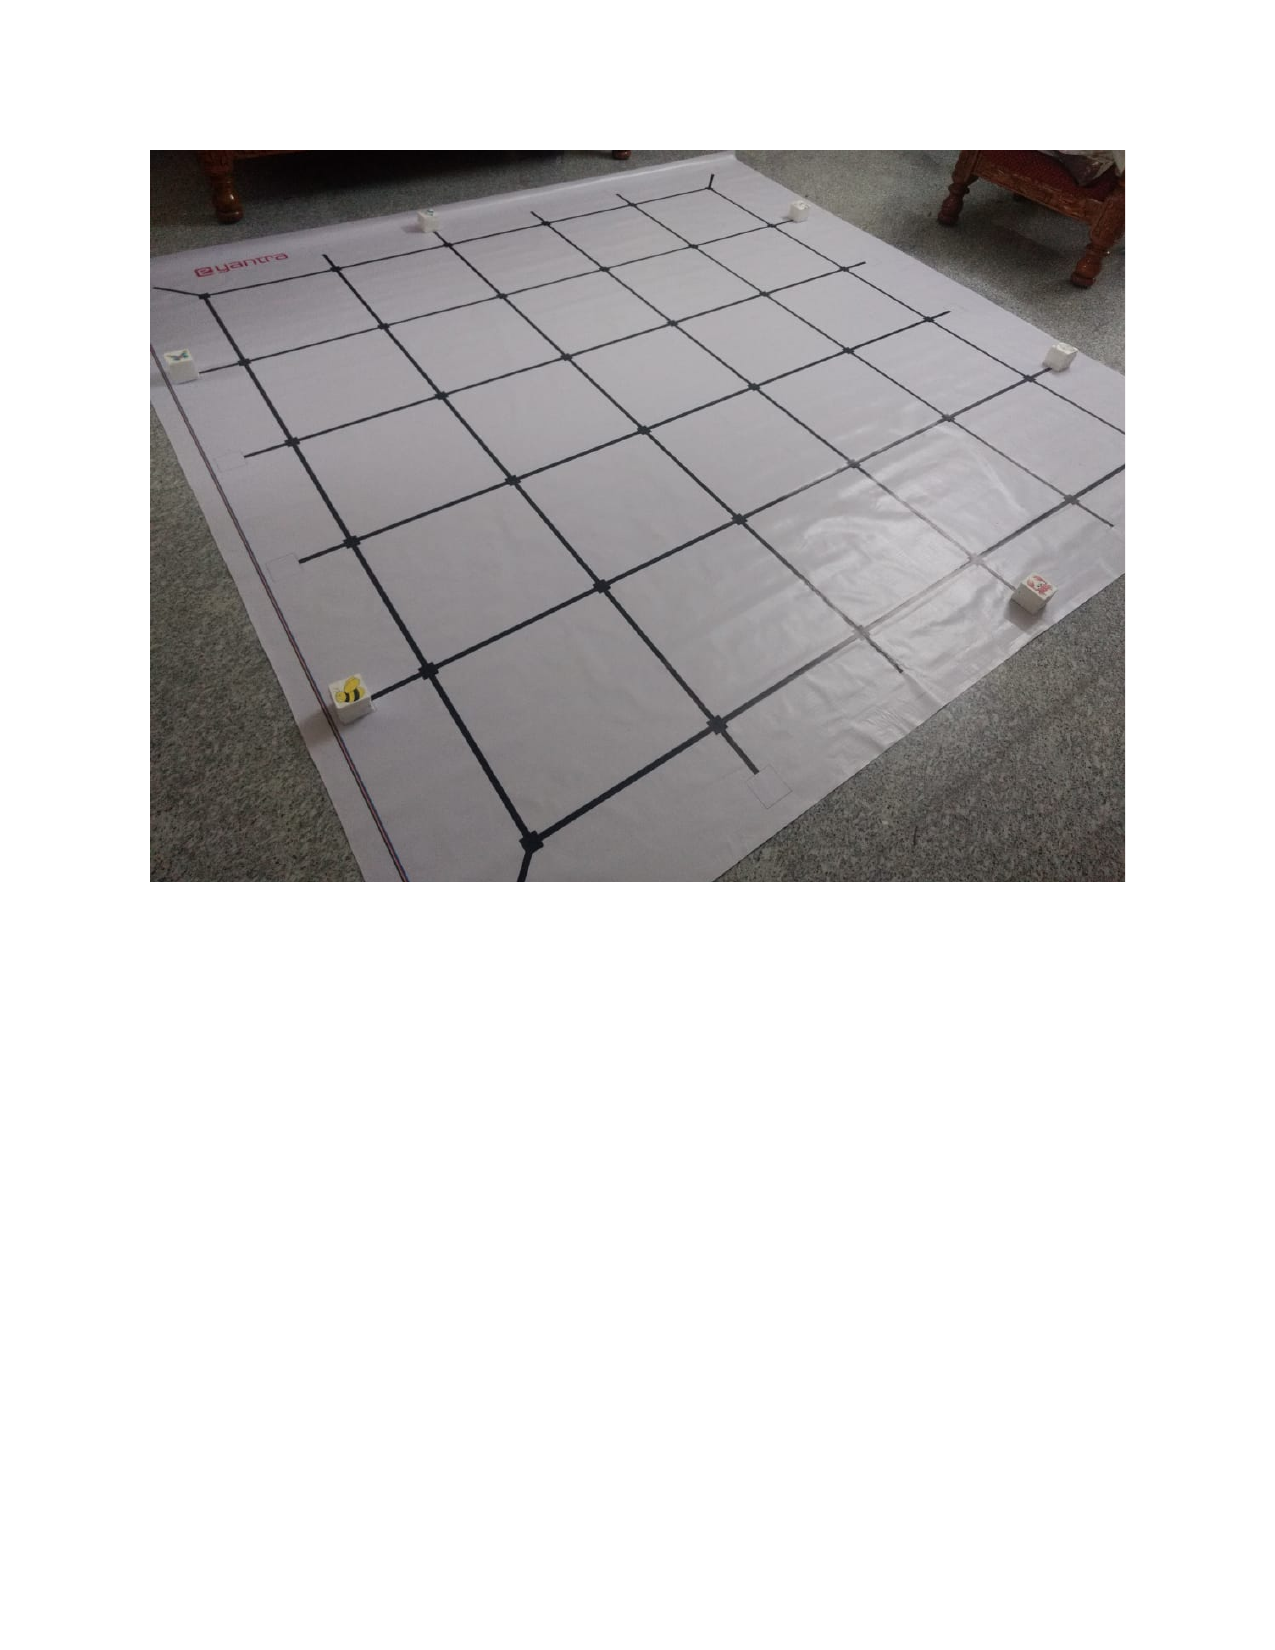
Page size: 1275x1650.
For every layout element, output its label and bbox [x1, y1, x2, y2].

picture [150, 150, 1125, 882]
